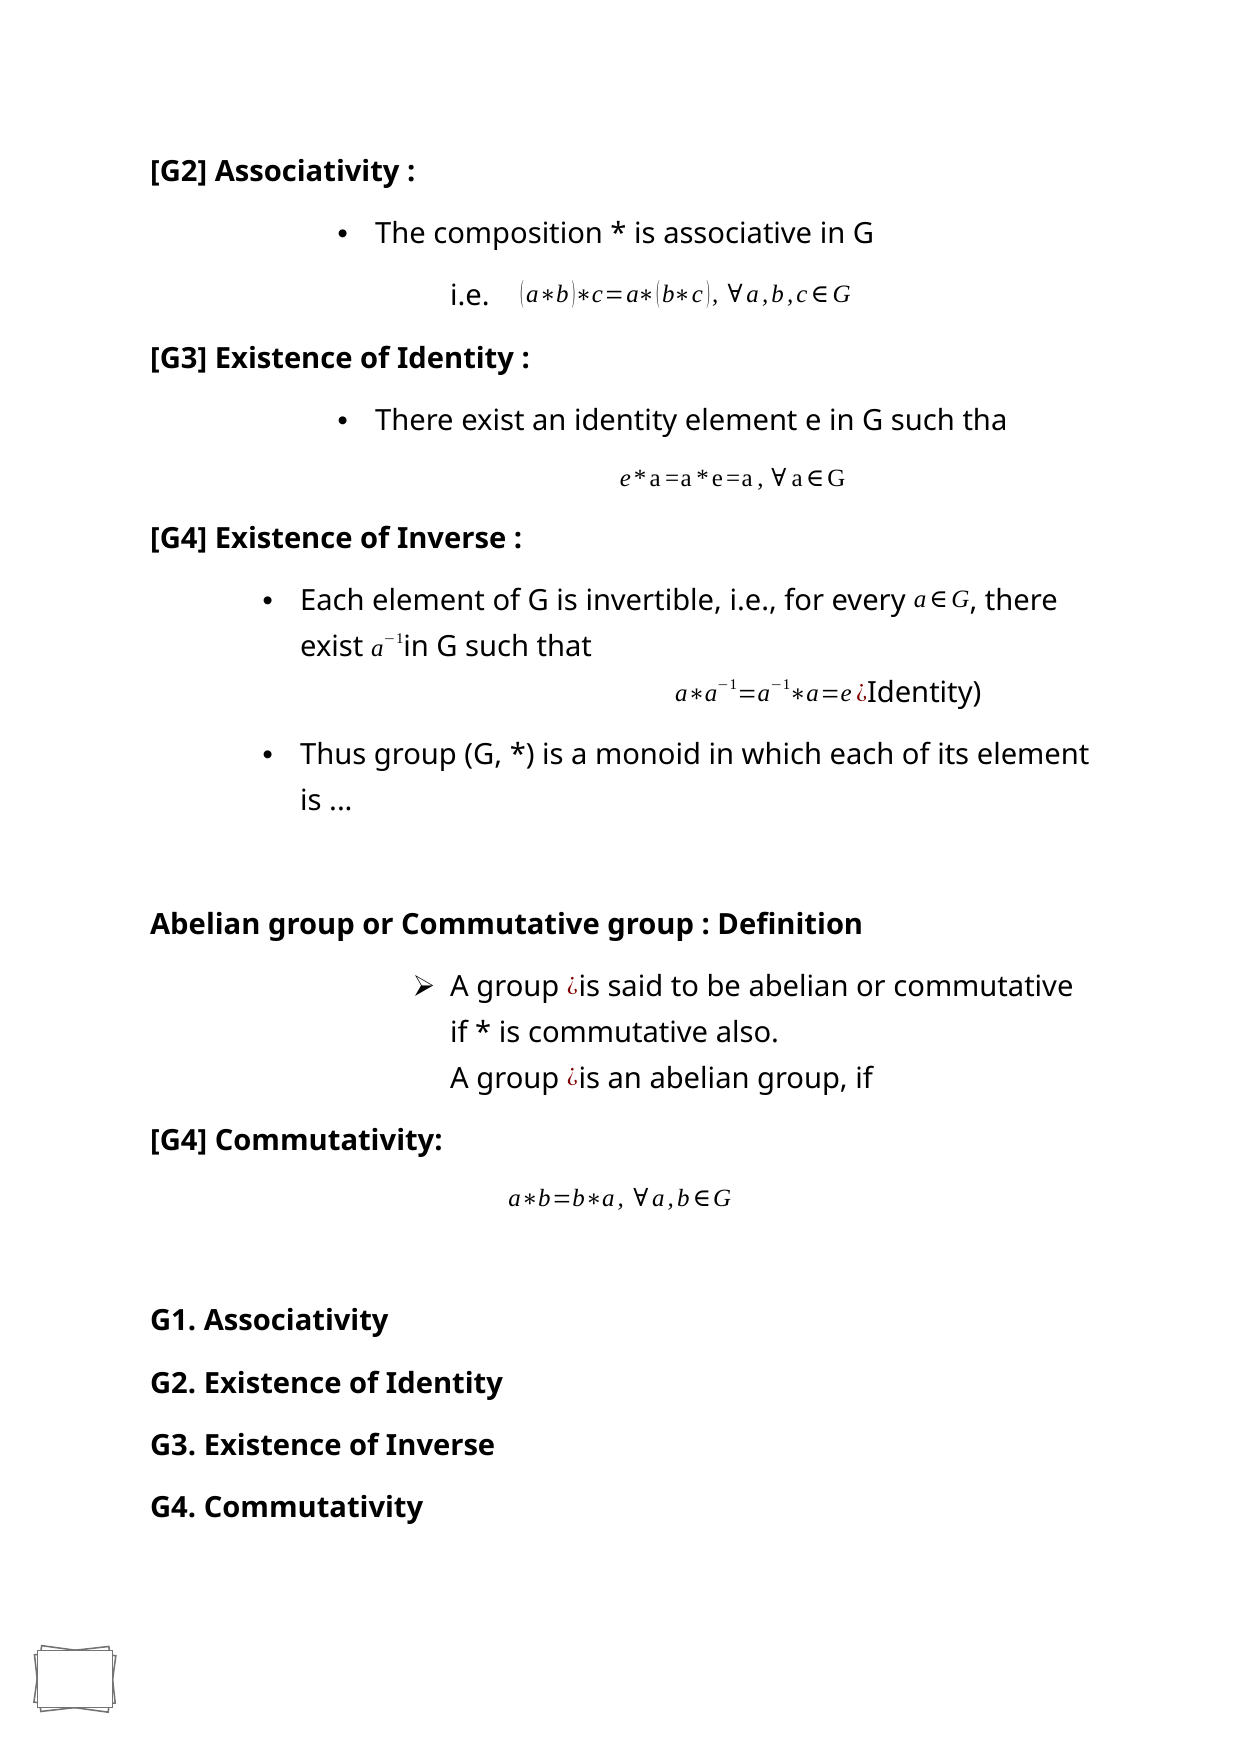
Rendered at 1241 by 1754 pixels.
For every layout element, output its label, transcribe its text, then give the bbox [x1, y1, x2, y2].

text G1. Associativity [150, 1299, 1090, 1339]
text [G3] Existence of Identity : [150, 337, 1090, 377]
text G4. Commutativity [150, 1486, 1090, 1526]
text i.e. [150, 274, 1090, 314]
text [G4] Existence of Inverse : [150, 517, 1090, 557]
text Abelian group or Commutative group : Definition [150, 903, 1090, 943]
list Each element of G is invertible, i.e., for every , there exist in G such that Identity) [262, 579, 1090, 711]
list There exist an identity element e in G such tha [337, 399, 1090, 439]
list A group is said to be abelian or commutative if * is commutative also. A group is an abelian group, if [412, 966, 1090, 1097]
text G2. Existence of Identity [150, 1362, 1090, 1402]
list The composition * is associative in G [337, 212, 1090, 252]
text [G4] Commutativity: [150, 1119, 1090, 1159]
text [G2] Associativity : [150, 150, 1090, 190]
list Thus group (G, *) is a monoid in which each of its element is ... [262, 733, 1090, 818]
text G3. Existence of Inverse [150, 1424, 1090, 1464]
